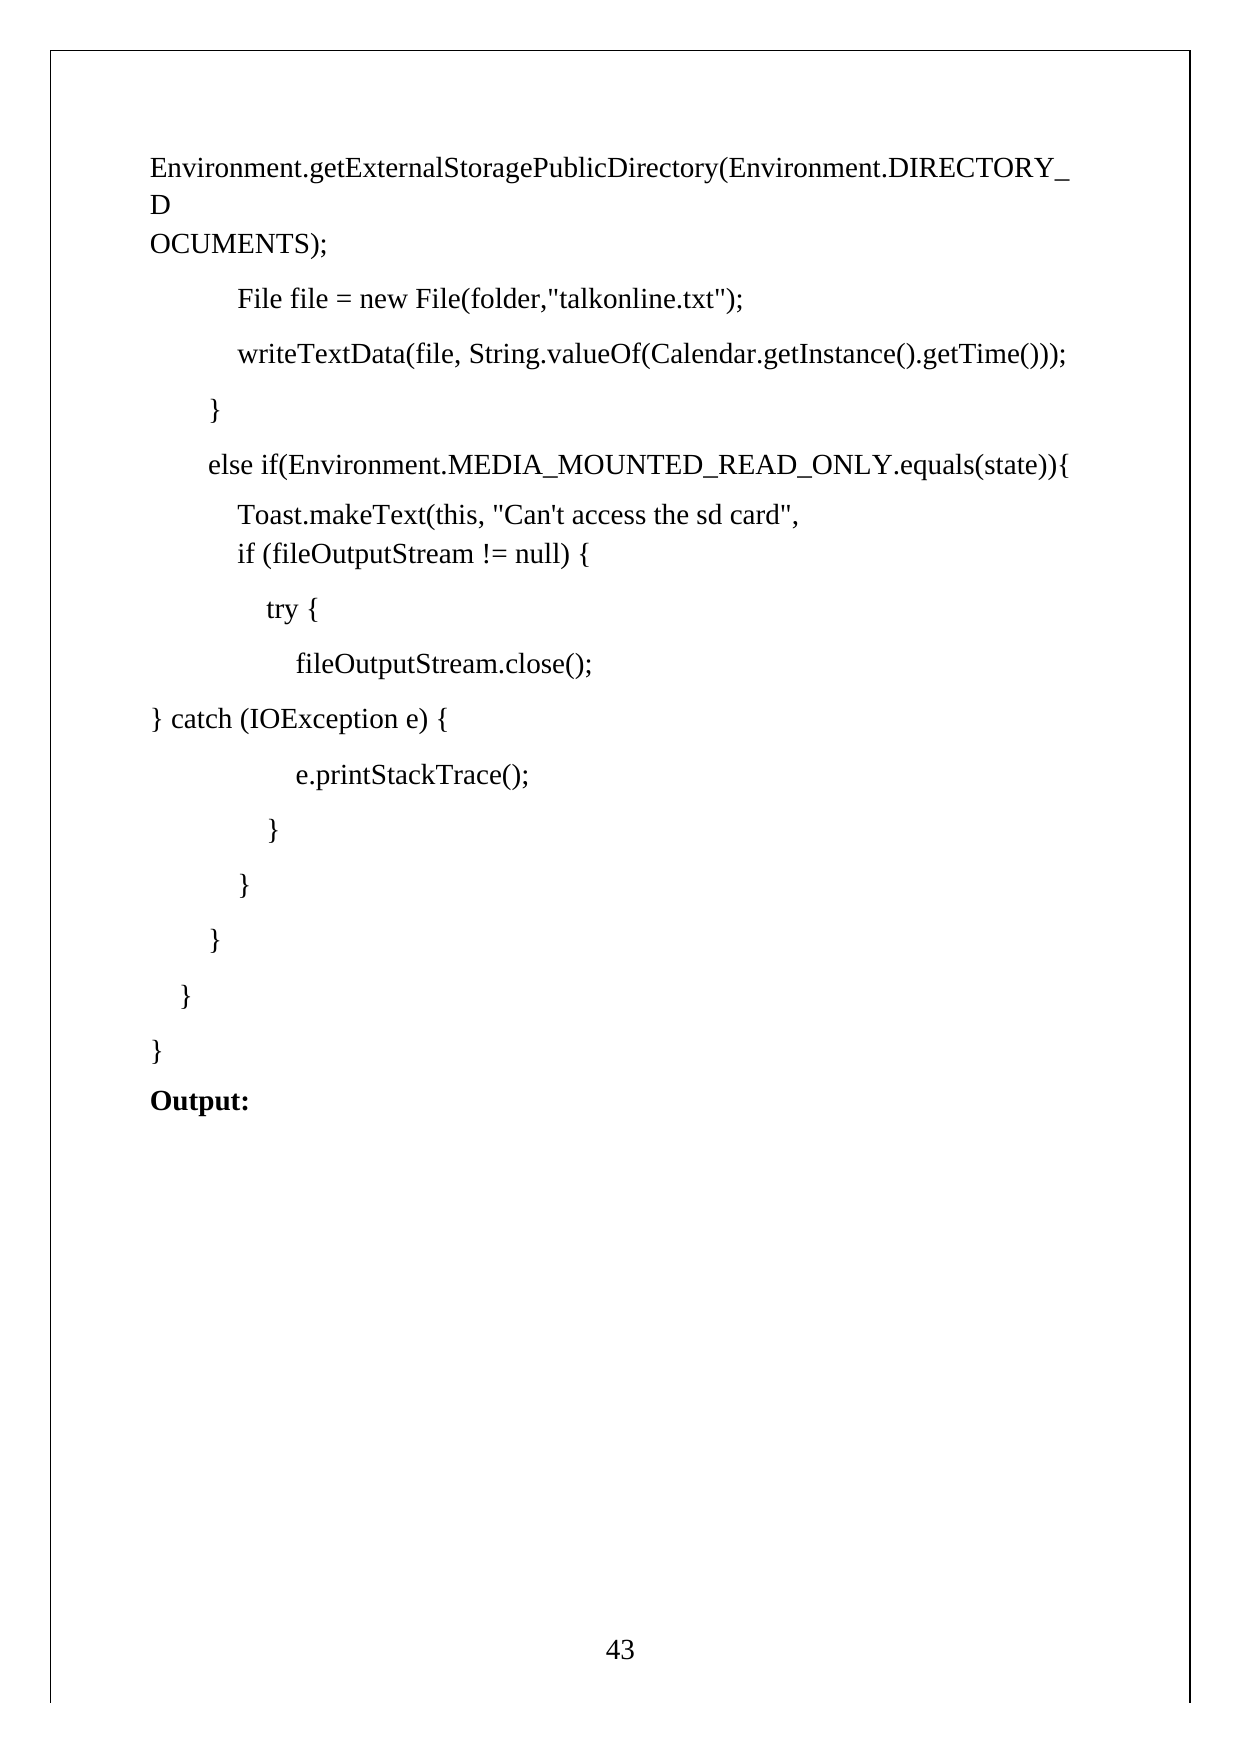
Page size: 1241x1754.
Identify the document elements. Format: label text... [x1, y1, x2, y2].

text Toast.makeText(this, "Can't access the sd card", [149, 497, 1090, 531]
text } [149, 922, 1090, 956]
text if (fileOutputStream != null) { [149, 536, 1090, 569]
text } [149, 978, 1090, 1011]
text try { [149, 591, 1090, 624]
text fileOutputStream.close(); } catch (IOException e) { [149, 646, 614, 735]
text Environment.getExternalStoragePublicDirectory(Environment.DIRECTORY_D [149, 150, 1090, 221]
text else if(Environment.MEDIA_MOUNTED_READ_ONLY.equals(state)){ [149, 447, 1090, 481]
text File file = new File(folder,"talkonline.txt"); [149, 281, 1090, 315]
text writeTextData(file, String.valueOf(Calendar.getInstance().getTime())); [149, 337, 1090, 370]
text } [149, 1033, 1090, 1066]
text e.printStackTrace(); [149, 757, 1090, 790]
text OCUMENTS); [149, 226, 1090, 260]
text } [149, 812, 1090, 846]
text } [149, 867, 1090, 901]
text } [149, 392, 1090, 425]
text Output: [149, 1083, 1090, 1116]
